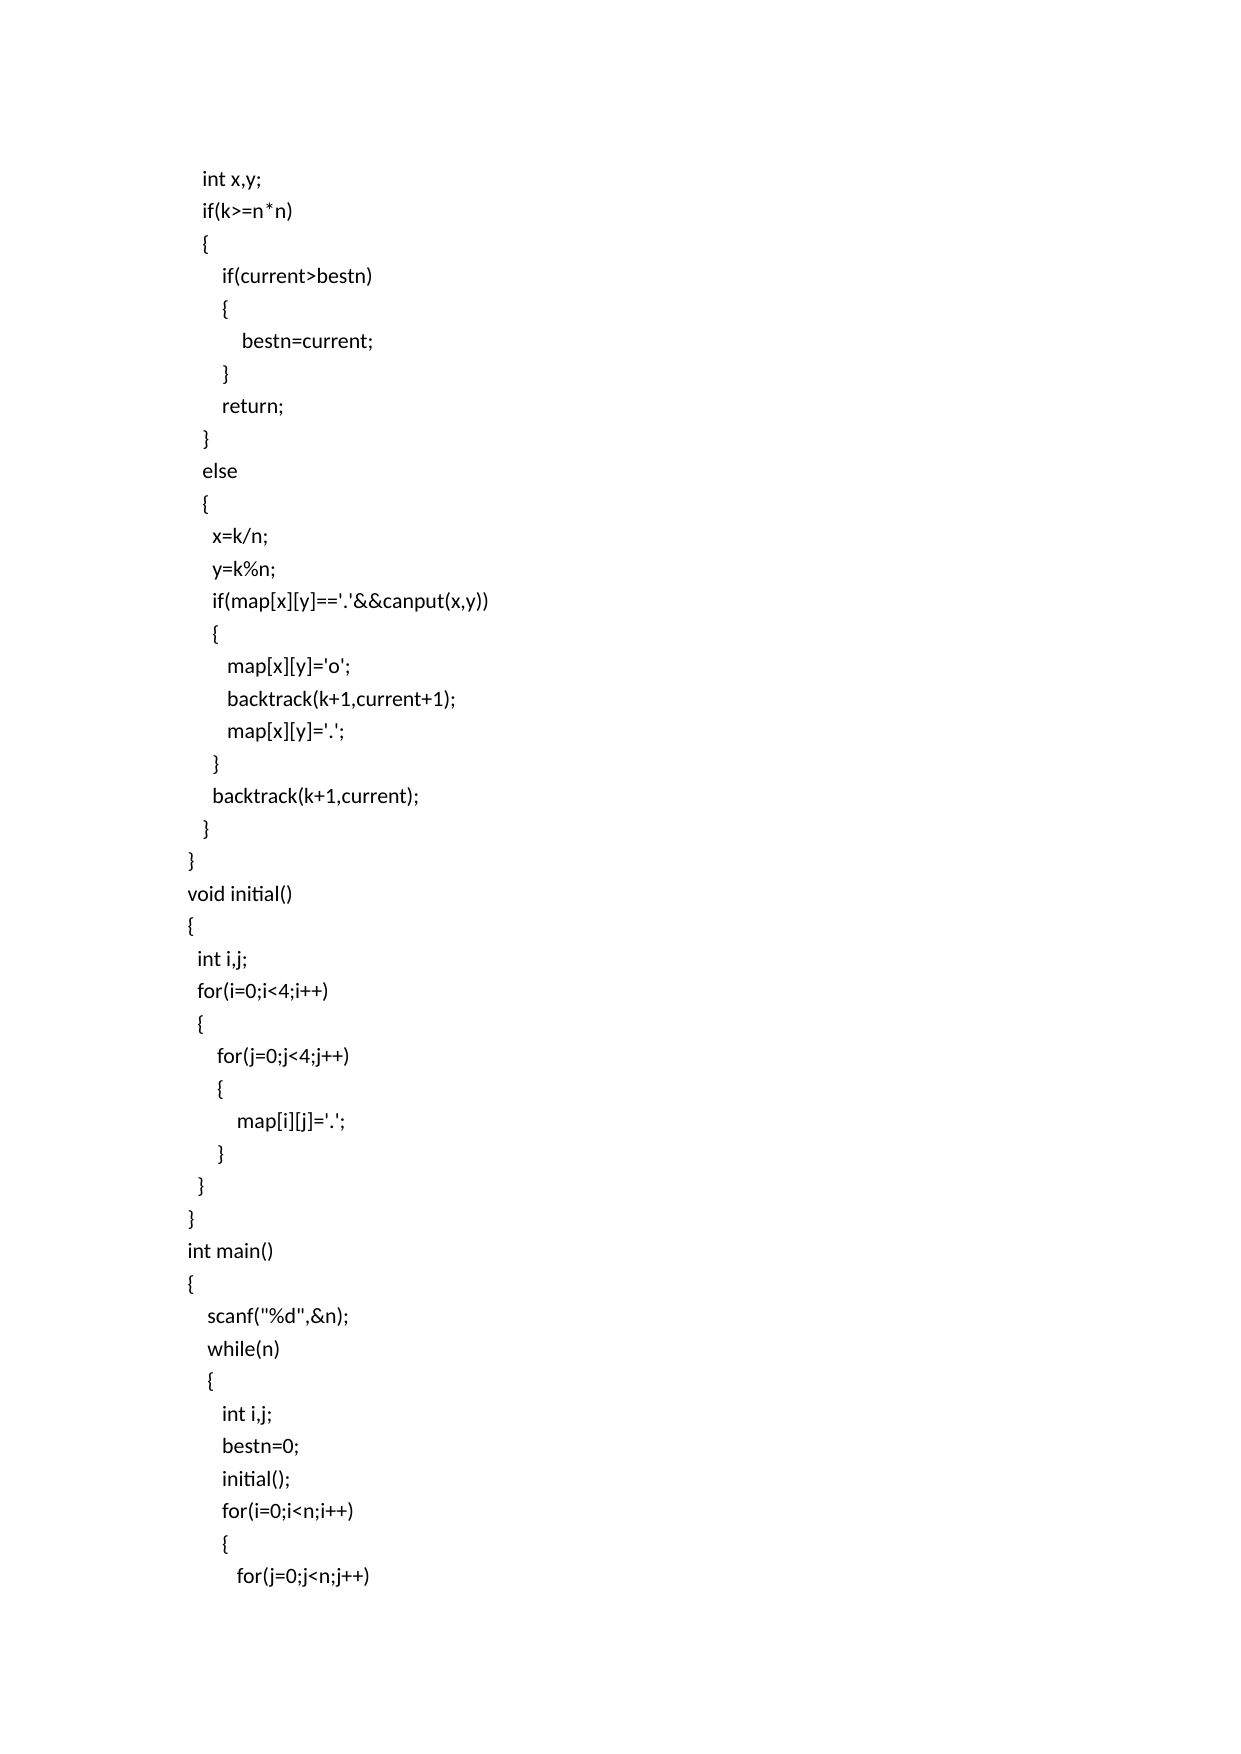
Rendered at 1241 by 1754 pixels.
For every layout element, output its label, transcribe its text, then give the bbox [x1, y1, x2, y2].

text { [187, 487, 1053, 519]
text initial(); [187, 1462, 1053, 1494]
text { [187, 1007, 1053, 1039]
text int main() [187, 1234, 1053, 1267]
text { [187, 1267, 1053, 1299]
text map[x][y]='.'; [187, 714, 1053, 747]
text if(k>=n*n) [187, 194, 1053, 227]
text } [187, 357, 1053, 389]
text { [187, 617, 1053, 649]
text while(n) [187, 1332, 1053, 1364]
text for(j=0;j<n;j++) [187, 1559, 1053, 1592]
text else [187, 454, 1053, 487]
text } [187, 422, 1053, 454]
text { [187, 292, 1053, 324]
text backtrack(k+1,current); [187, 779, 1053, 812]
text return; [187, 389, 1053, 422]
text for(j=0;j<4;j++) [187, 1039, 1053, 1072]
text { [187, 1072, 1053, 1104]
text for(i=0;i<4;i++) [187, 974, 1053, 1007]
text { [187, 909, 1053, 942]
text if(map[x][y]=='.'&&canput(x,y)) [187, 584, 1053, 617]
text backtrack(k+1,current+1); [187, 682, 1053, 714]
text { [187, 1364, 1053, 1397]
text map[x][y]='o'; [187, 649, 1053, 682]
text bestn=0; [187, 1429, 1053, 1462]
text int i,j; [187, 942, 1053, 974]
text y=k%n; [187, 552, 1053, 584]
text if(current>bestn) [187, 259, 1053, 292]
text x=k/n; [187, 519, 1053, 552]
text } [187, 1169, 1053, 1202]
text map[i][j]='.'; [187, 1104, 1053, 1137]
text { [187, 1527, 1053, 1559]
text { [187, 227, 1053, 259]
text bestn=current; [187, 324, 1053, 357]
text } [187, 747, 1053, 779]
text } [187, 1137, 1053, 1169]
text } [187, 844, 1053, 877]
text int i,j; [187, 1397, 1053, 1429]
text void initial() [187, 877, 1053, 909]
text scanf("%d",&n); [187, 1299, 1053, 1332]
text for(i=0;i<n;i++) [187, 1494, 1053, 1527]
text } [187, 812, 1053, 844]
text } [187, 1202, 1053, 1234]
text int x,y; [187, 162, 1053, 194]
